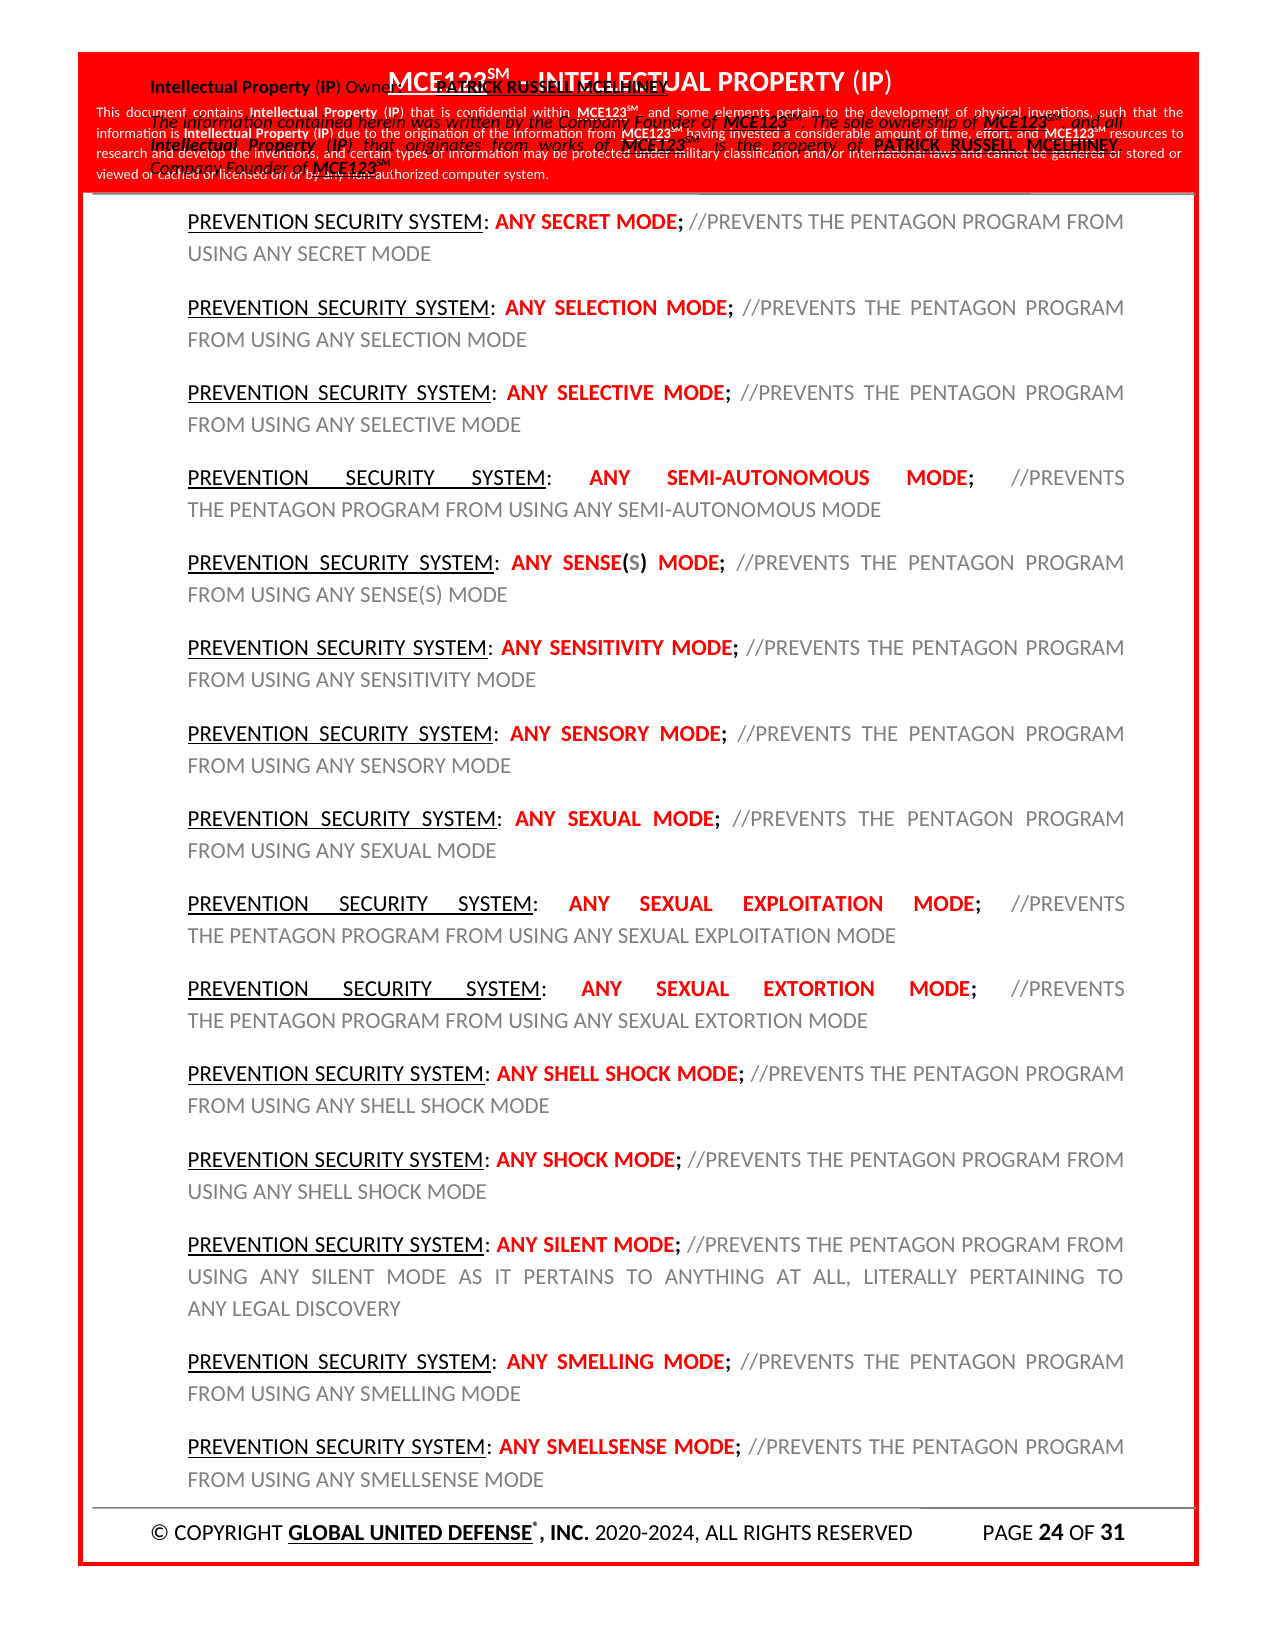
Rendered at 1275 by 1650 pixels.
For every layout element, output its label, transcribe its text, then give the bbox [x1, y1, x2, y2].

text PREVENTION SECURITY SYSTEM: ANY SMELLING MODE; //PREVENTS THE PENTAGON PROGRAM FROM USING ANY SMELLING MODE [187, 1347, 1125, 1407]
text PREVENTION SECURITY SYSTEM: ANY SENSE(S) MODE; //PREVENTS THE PENTAGON PROGRAM FROM USING ANY SENSE(S) MODE [187, 548, 1125, 608]
text PREVENTION SECURITY SYSTEM: ANY SEXUAL EXTORTION MODE; //PREVENTS THE PENTAGON PROGRAM FROM USING ANY SEXUAL EXTORTION MODE [187, 974, 1125, 1034]
text PREVENTION SECURITY SYSTEM: ANY SMELLSENSE MODE; //PREVENTS THE PENTAGON PROGRAM FROM USING ANY SMELLSENSE MODE [187, 1432, 1125, 1493]
text PREVENTION SECURITY SYSTEM: ANY SECRET MODE; //PREVENTS THE PENTAGON PROGRAM FROM USING ANY SECRET MODE [187, 207, 1125, 268]
text PREVENTION SECURITY SYSTEM: ANY SELECTION MODE; //PREVENTS THE PENTAGON PROGRAM FROM USING ANY SELECTION MODE [187, 293, 1125, 353]
text PREVENTION SECURITY SYSTEM: ANY SENSITIVITY MODE; //PREVENTS THE PENTAGON PROGRAM FROM USING ANY SENSITIVITY MODE [187, 633, 1125, 694]
text PREVENTION SECURITY SYSTEM: ANY SENSORY MODE; //PREVENTS THE PENTAGON PROGRAM FROM USING ANY SENSORY MODE [187, 719, 1125, 779]
text PREVENTION SECURITY SYSTEM: ANY SELECTIVE MODE; //PREVENTS THE PENTAGON PROGRAM FROM USING ANY SELECTIVE MODE [187, 378, 1125, 438]
text PREVENTION SECURITY SYSTEM: ANY SEXUAL EXPLOITATION MODE; //PREVENTS THE PENTAGON PROGRAM FROM USING ANY SEXUAL EXPLOITATION MODE [187, 889, 1125, 949]
text PREVENTION SECURITY SYSTEM: ANY SHELL SHOCK MODE; //PREVENTS THE PENTAGON PROGRAM FROM USING ANY SHELL SHOCK MODE [187, 1059, 1125, 1120]
text PREVENTION SECURITY SYSTEM: ANY SEXUAL MODE; //PREVENTS THE PENTAGON PROGRAM FROM USING ANY SEXUAL MODE [187, 804, 1125, 864]
text PREVENTION SECURITY SYSTEM: ANY SHOCK MODE; //PREVENTS THE PENTAGON PROGRAM FROM USING ANY SHELL SHOCK MODE [187, 1145, 1125, 1205]
text PREVENTION SECURITY SYSTEM: ANY SILENT MODE; //PREVENTS THE PENTAGON PROGRAM FROM USING ANY SILENT MODE AS IT PERTAINS TO ANYTHING AT ALL, LITERALLY PERTAINING TO ANY LEGAL DISCOVERY [187, 1230, 1125, 1322]
text PREVENTION SECURITY SYSTEM: ANY SEMI-AUTONOMOUS MODE; //PREVENTS THE PENTAGON PROGRAM FROM USING ANY SEMI-AUTONOMOUS MODE [187, 463, 1125, 523]
